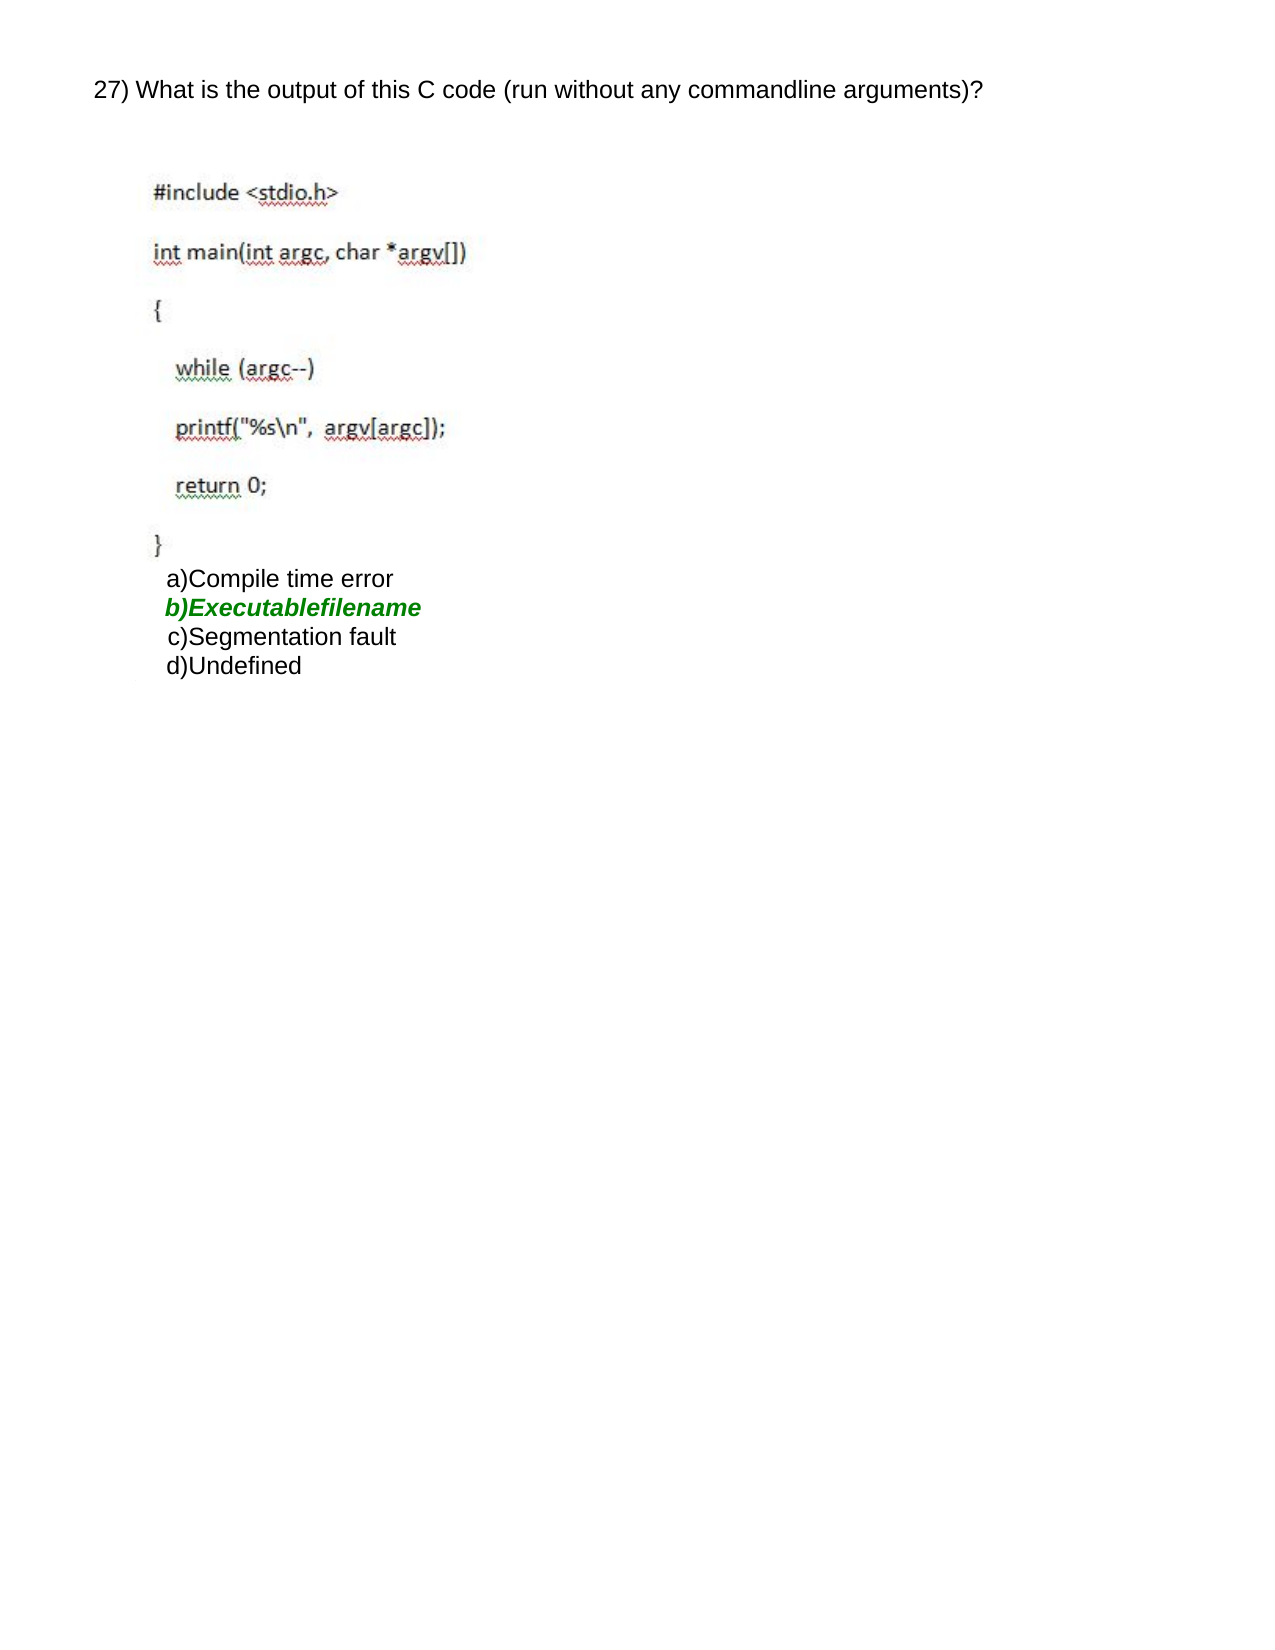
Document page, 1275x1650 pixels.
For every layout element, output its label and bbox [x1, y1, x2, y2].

table_cell [75, 75, 1200, 706]
picture [135, 161, 583, 565]
